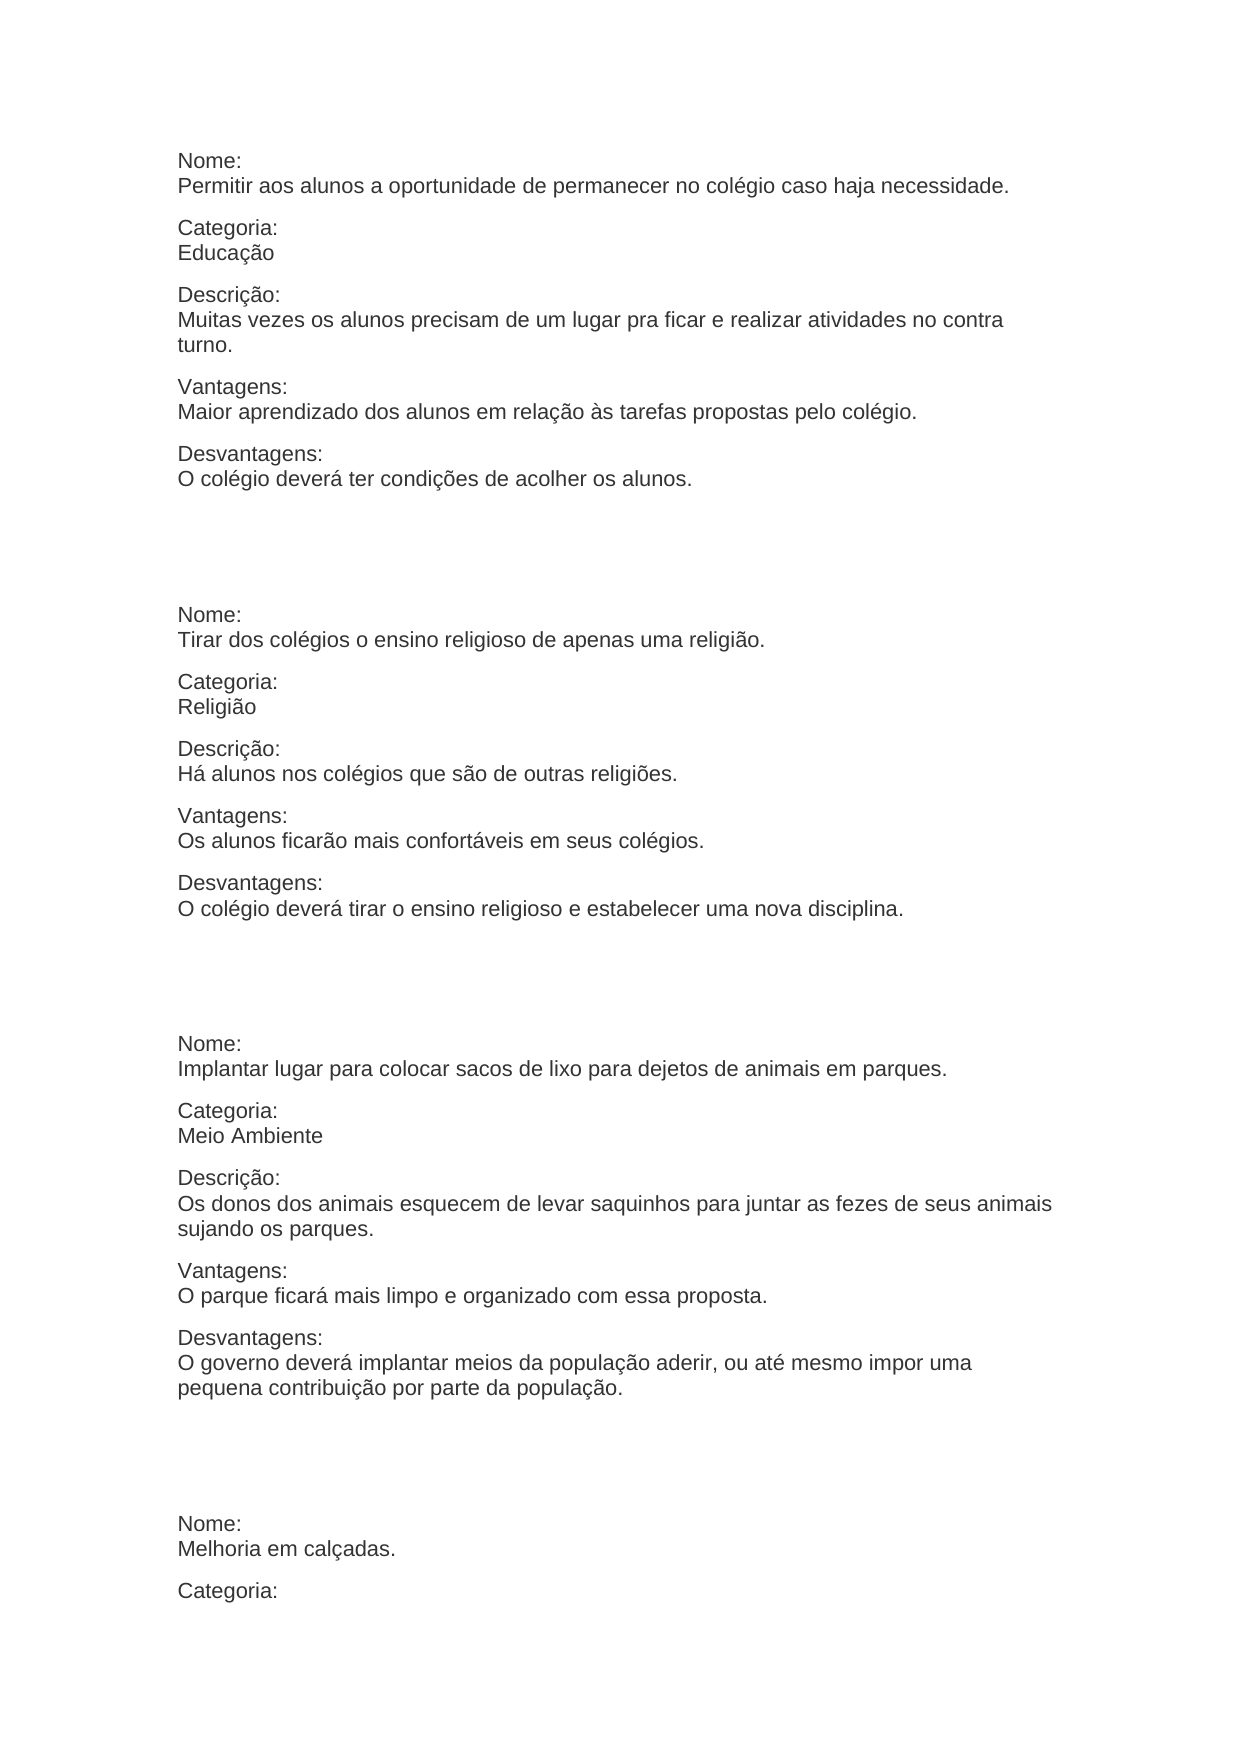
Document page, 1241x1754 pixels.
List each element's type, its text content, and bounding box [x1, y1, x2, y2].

text Maior aprendizado dos alunos em relação às tarefas propostas pelo colégio. [177, 399, 1063, 424]
text Nome: [177, 1031, 1063, 1056]
text Nome: [177, 1511, 1063, 1536]
text O parque ficará mais limpo e organizado com essa proposta. [177, 1283, 1063, 1308]
text O governo deverá implantar meios da população aderir, ou até mesmo impor uma pequena contribuição por parte da população. [177, 1350, 1063, 1400]
text Categoria: [177, 215, 1063, 240]
text Descrição: [177, 1165, 1063, 1191]
text Descrição: [177, 736, 1063, 761]
text Nome: [177, 602, 1063, 627]
text Categoria: [177, 1098, 1063, 1123]
text Nome: [177, 148, 1063, 173]
text Implantar lugar para colocar sacos de lixo para dejetos de animais em parques. [177, 1056, 1063, 1082]
text Desvantagens: [177, 1325, 1063, 1350]
text O colégio deverá tirar o ensino religioso e estabelecer uma nova disciplina. [177, 896, 1063, 921]
text Vantagens: [177, 803, 1063, 828]
text Vantagens: [177, 374, 1063, 399]
text Desvantagens: [177, 441, 1063, 466]
text Permitir aos alunos a oportunidade de permanecer no colégio caso haja necessidade. [177, 173, 1063, 198]
text Religião [177, 694, 1063, 719]
text Descrição: [177, 282, 1063, 307]
text Os donos dos animais esquecem de levar saquinhos para juntar as fezes de seus animais sujando os parques. [177, 1191, 1063, 1241]
text Desvantagens: [177, 870, 1063, 896]
text Muitas vezes os alunos precisam de um lugar pra ficar e realizar atividades no contra turno. [177, 307, 1063, 357]
text Vantagens: [177, 1258, 1063, 1283]
text Meio Ambiente [177, 1123, 1063, 1149]
text Categoria: [177, 669, 1063, 694]
text Os alunos ficarão mais confortáveis em seus colégios. [177, 828, 1063, 854]
text Educação [177, 240, 1063, 265]
text Categoria: [177, 1578, 1063, 1603]
text Melhoria em calçadas. [177, 1536, 1063, 1561]
text Tirar dos colégios o ensino religioso de apenas uma religião. [177, 627, 1063, 652]
text Há alunos nos colégios que são de outras religiões. [177, 761, 1063, 787]
text O colégio deverá ter condições de acolher os alunos. [177, 466, 1063, 492]
